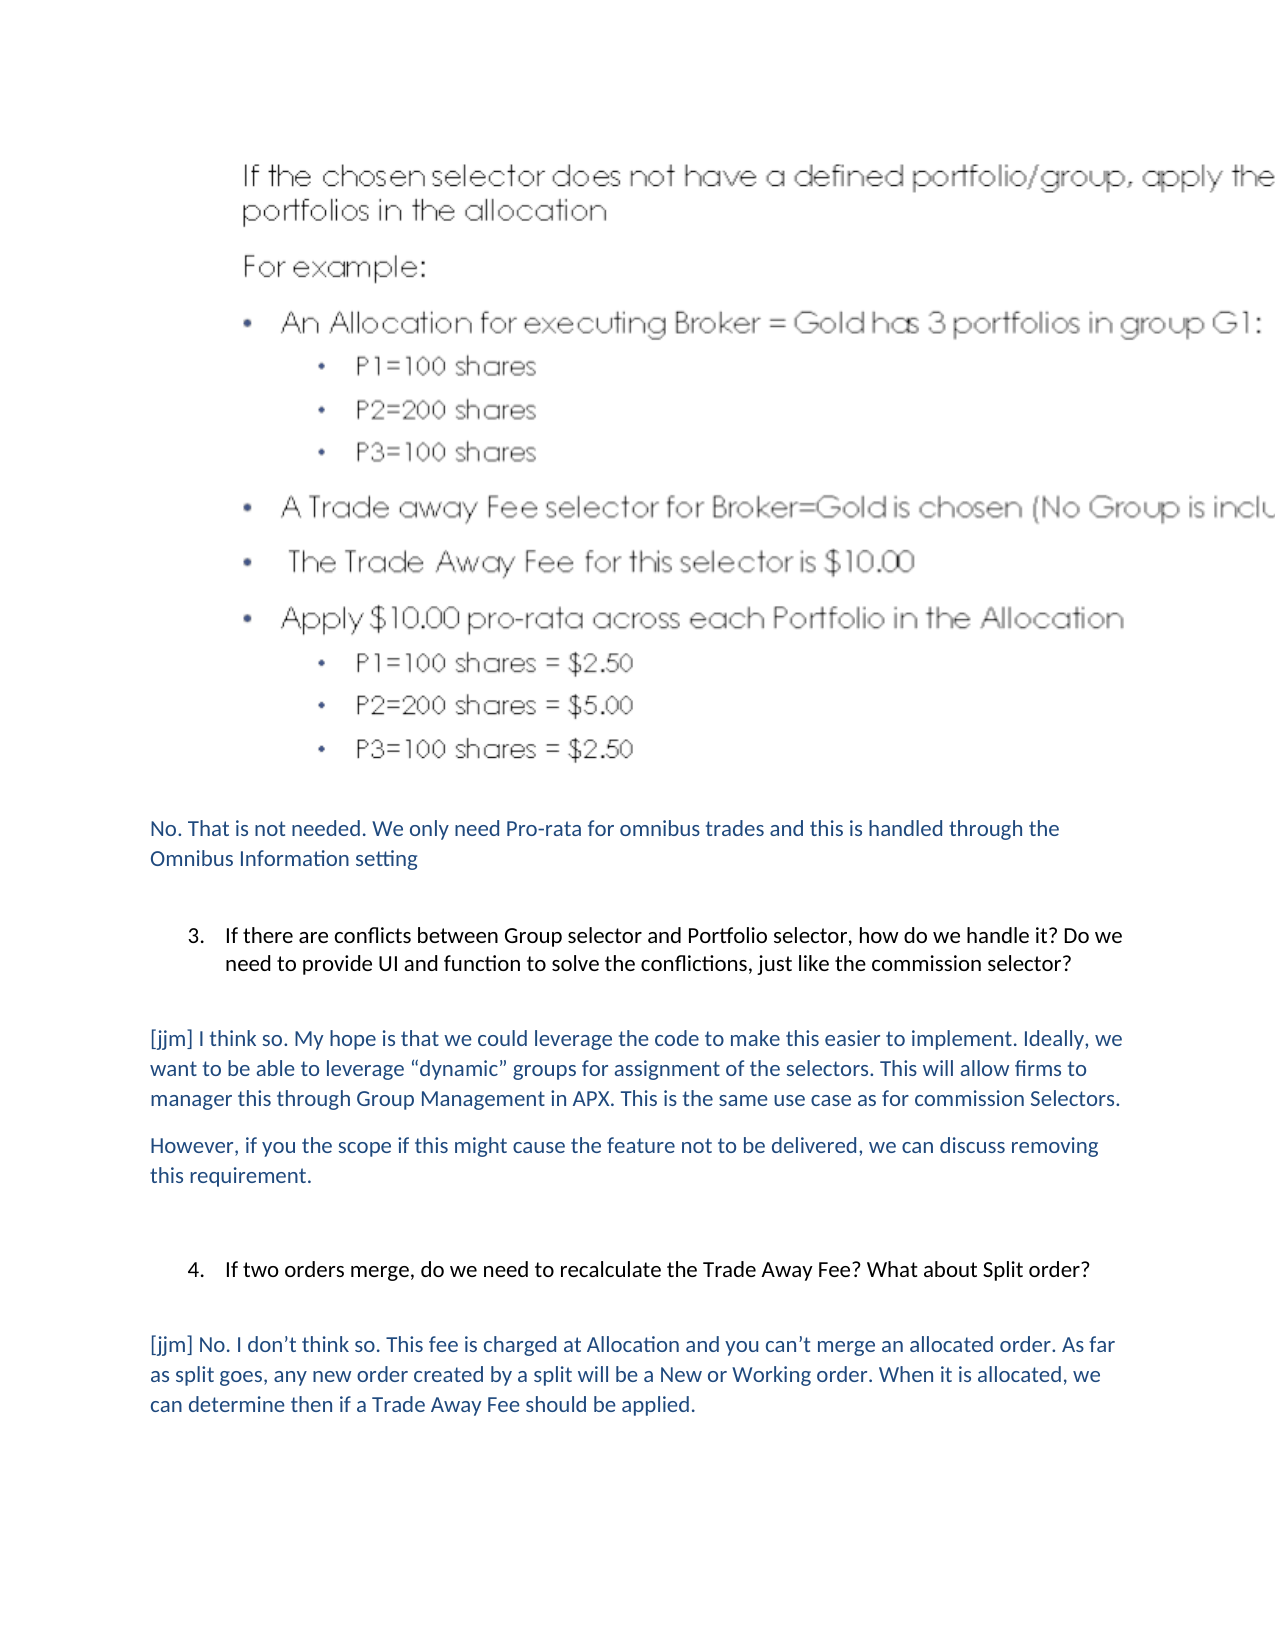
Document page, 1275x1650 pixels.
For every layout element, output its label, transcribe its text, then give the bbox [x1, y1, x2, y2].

list If there are conflicts between Group selector and Portfolio selector, how do we handle it? Do we need to provide UI and function to solve the conflictions, just like the commission selector? [187, 921, 1125, 977]
list If two orders merge, do we need to recalculate the Trade Away Fee? What about Split order? [187, 1255, 1125, 1283]
list No. That is not needed. We only need Pro-rata for omnibus trades and this is handled through the Omnibus Information setting [150, 814, 1125, 872]
text [jjm] No. I don’t think so. This fee is charged at Allocation and you can’t merge an allocated order. As far as split goes, any new order created by a split will be a New or Working order. When it is allocated, we can determine then if a Trade Away Fee should be applied. [150, 1330, 1125, 1418]
picture [225, 150, 1275, 782]
text [jjm] I think so. My hope is that we could leverage the code to make this easier to implement. Ideally, we want to be able to leverage “dynamic” groups for assignment of the selectors. This will allow firms to manager this through Group Management in APX. This is the same use case as for commission Selectors. [150, 1024, 1125, 1112]
text However, if you the scope if this might cause the feature not to be delivered, we can discuss removing this requirement. [150, 1131, 1125, 1189]
